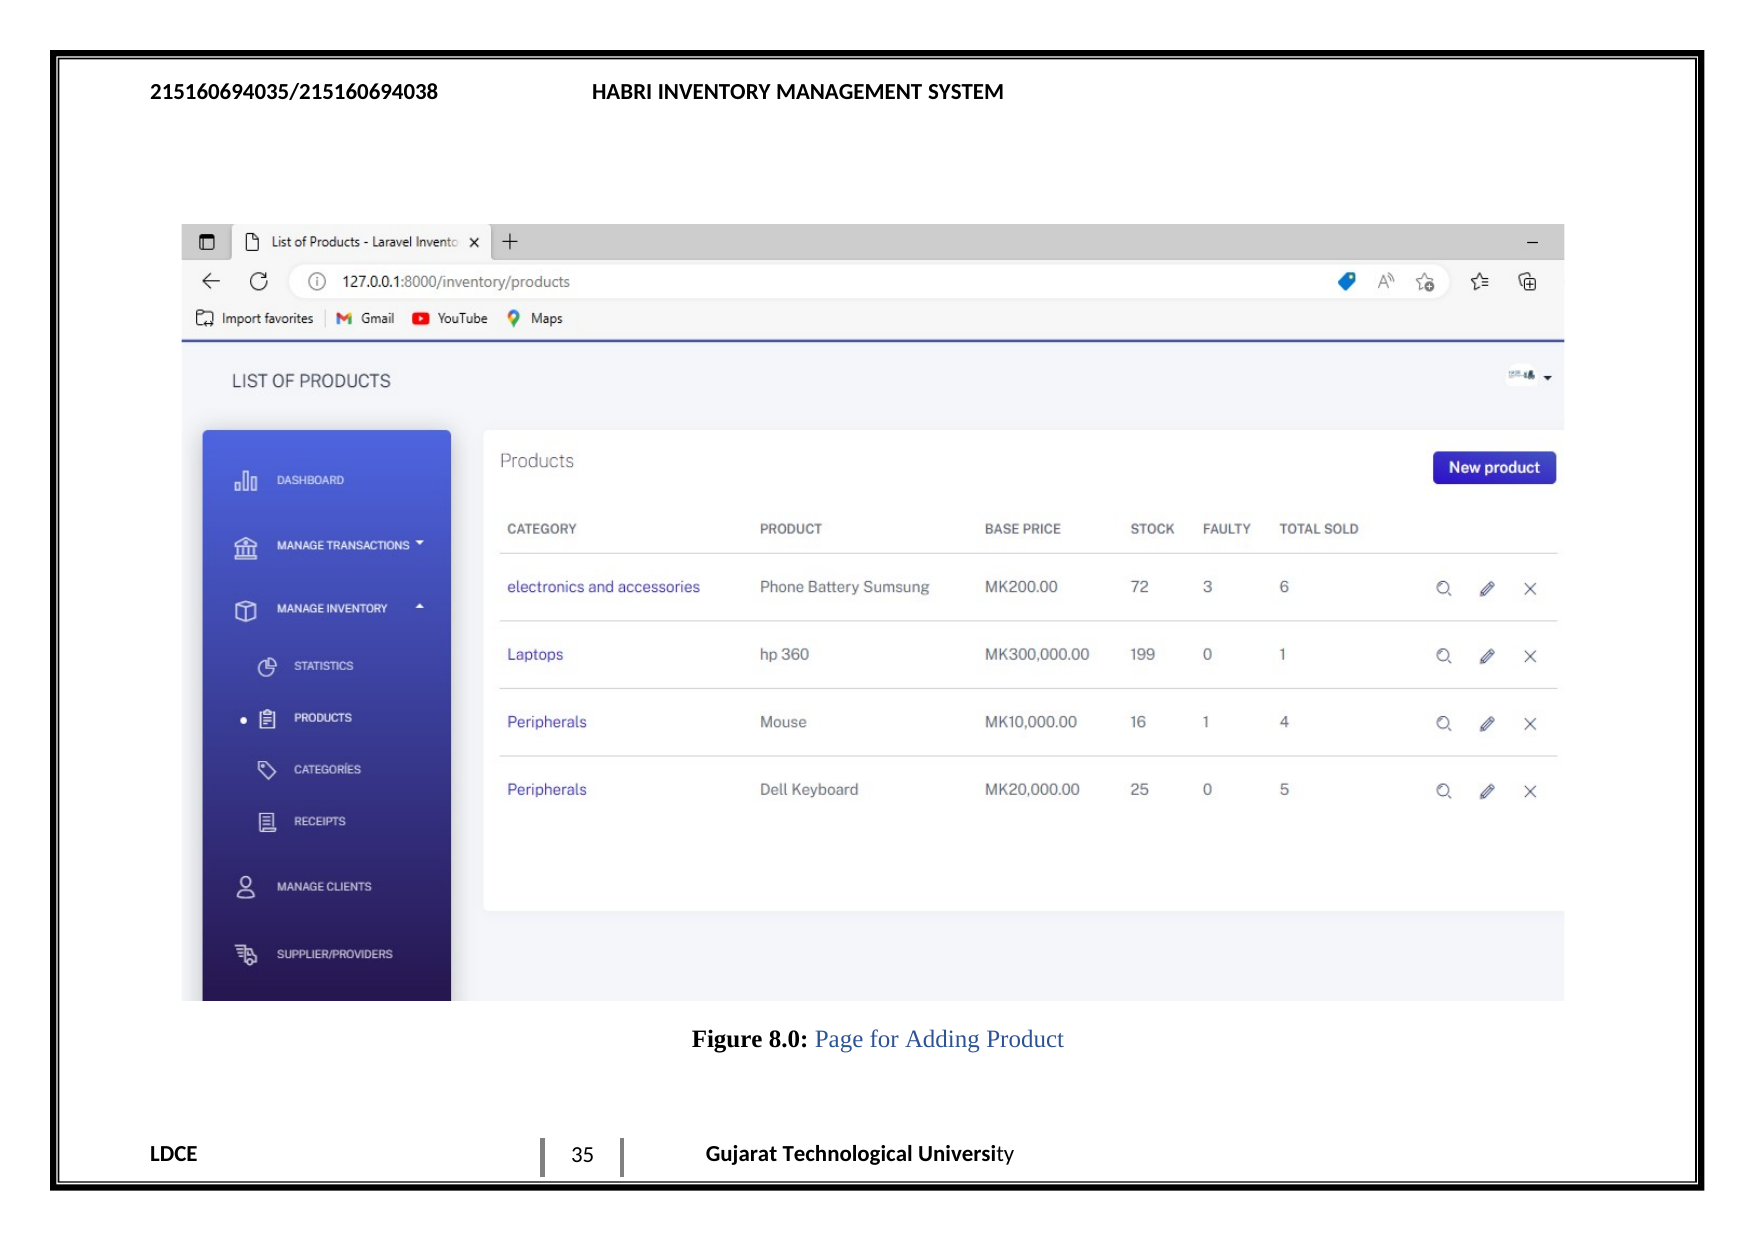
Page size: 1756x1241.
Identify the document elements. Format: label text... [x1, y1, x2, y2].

text Figure 8.0: Page for Adding Product [543, 1024, 1212, 1053]
text LDCE 35 Gujarat Technological University [150, 1139, 1618, 1168]
picture [181, 224, 1565, 1001]
